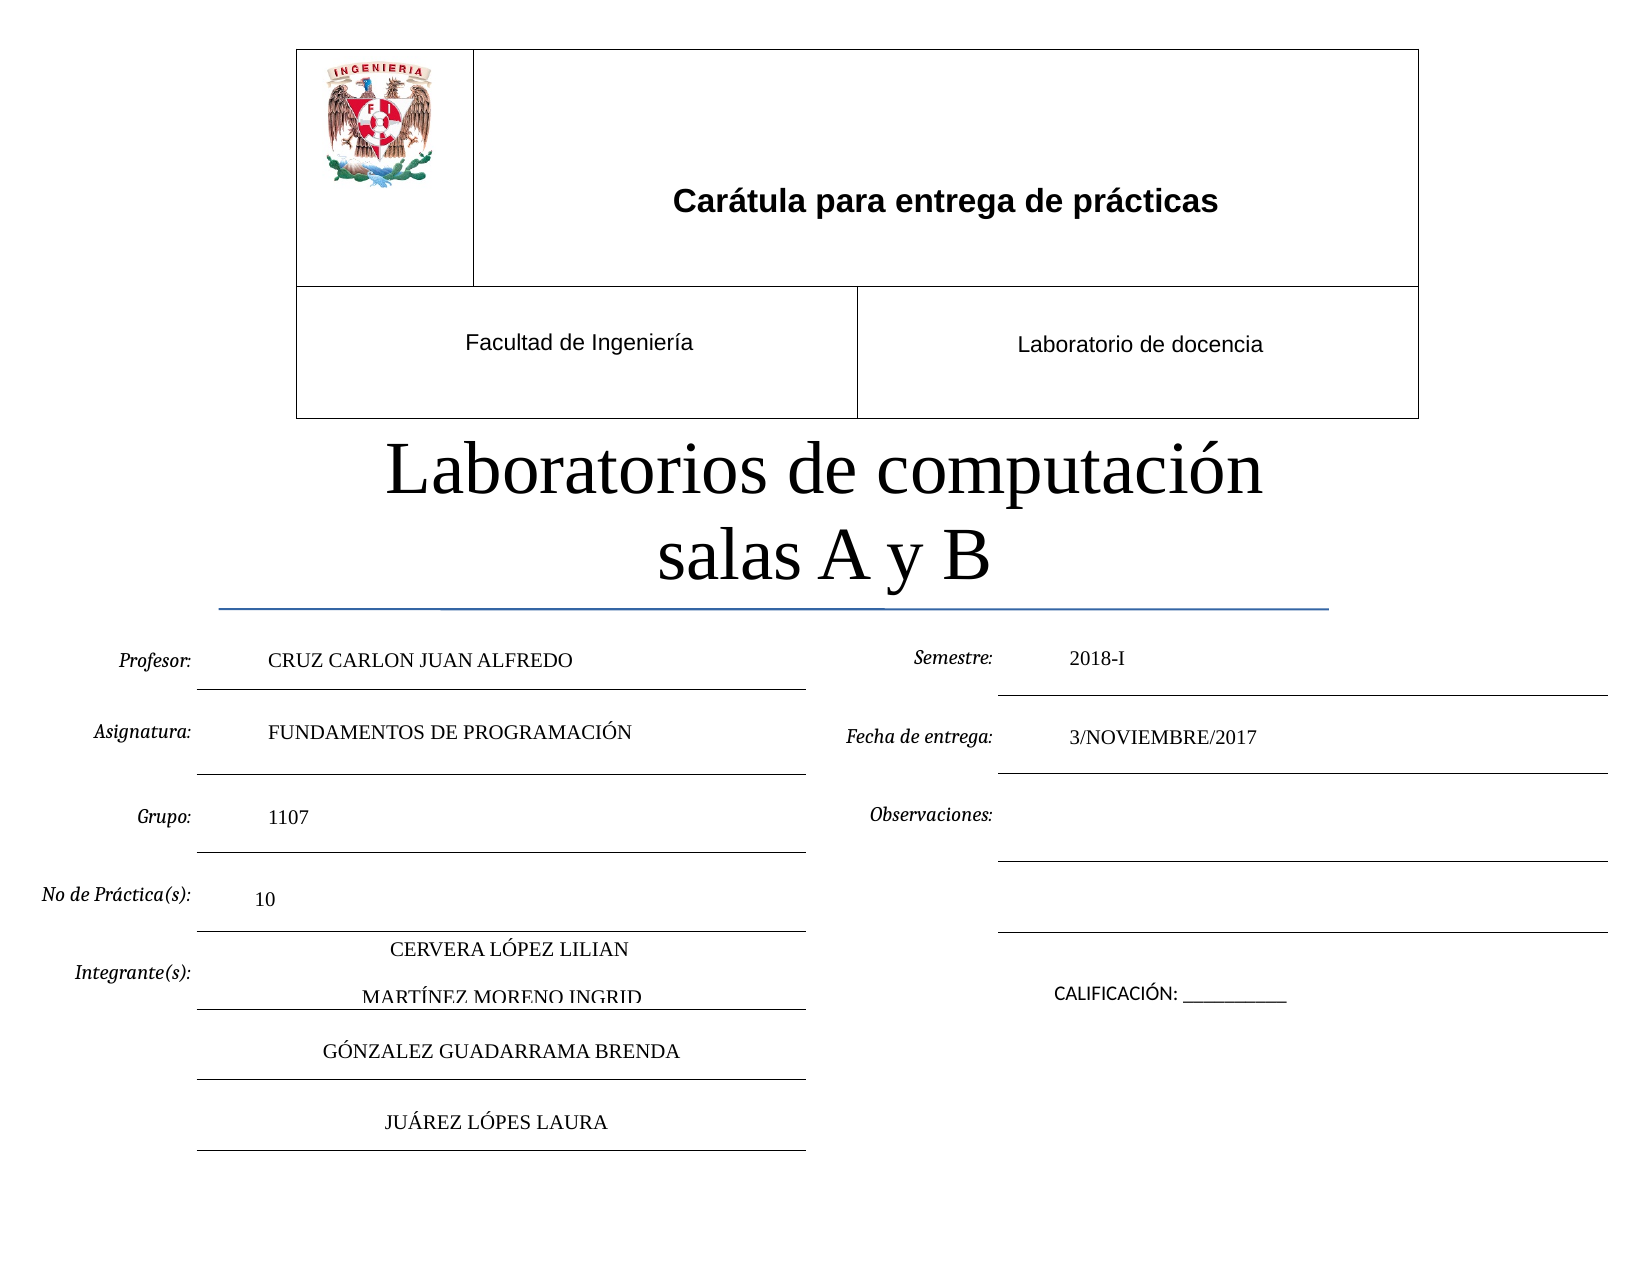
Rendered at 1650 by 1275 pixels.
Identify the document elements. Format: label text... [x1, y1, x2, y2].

table_header [297, 50, 473, 286]
table_cell Laboratorio de docencia [858, 287, 1418, 418]
table_cell Facultad de Ingeniería [297, 287, 857, 418]
table_header Carátula para entrega de prácticas [474, 50, 1418, 286]
picture [322, 56, 436, 192]
text Laboratorios de computación [75, 105, 1575, 509]
text salas A y B [75, 509, 1575, 596]
